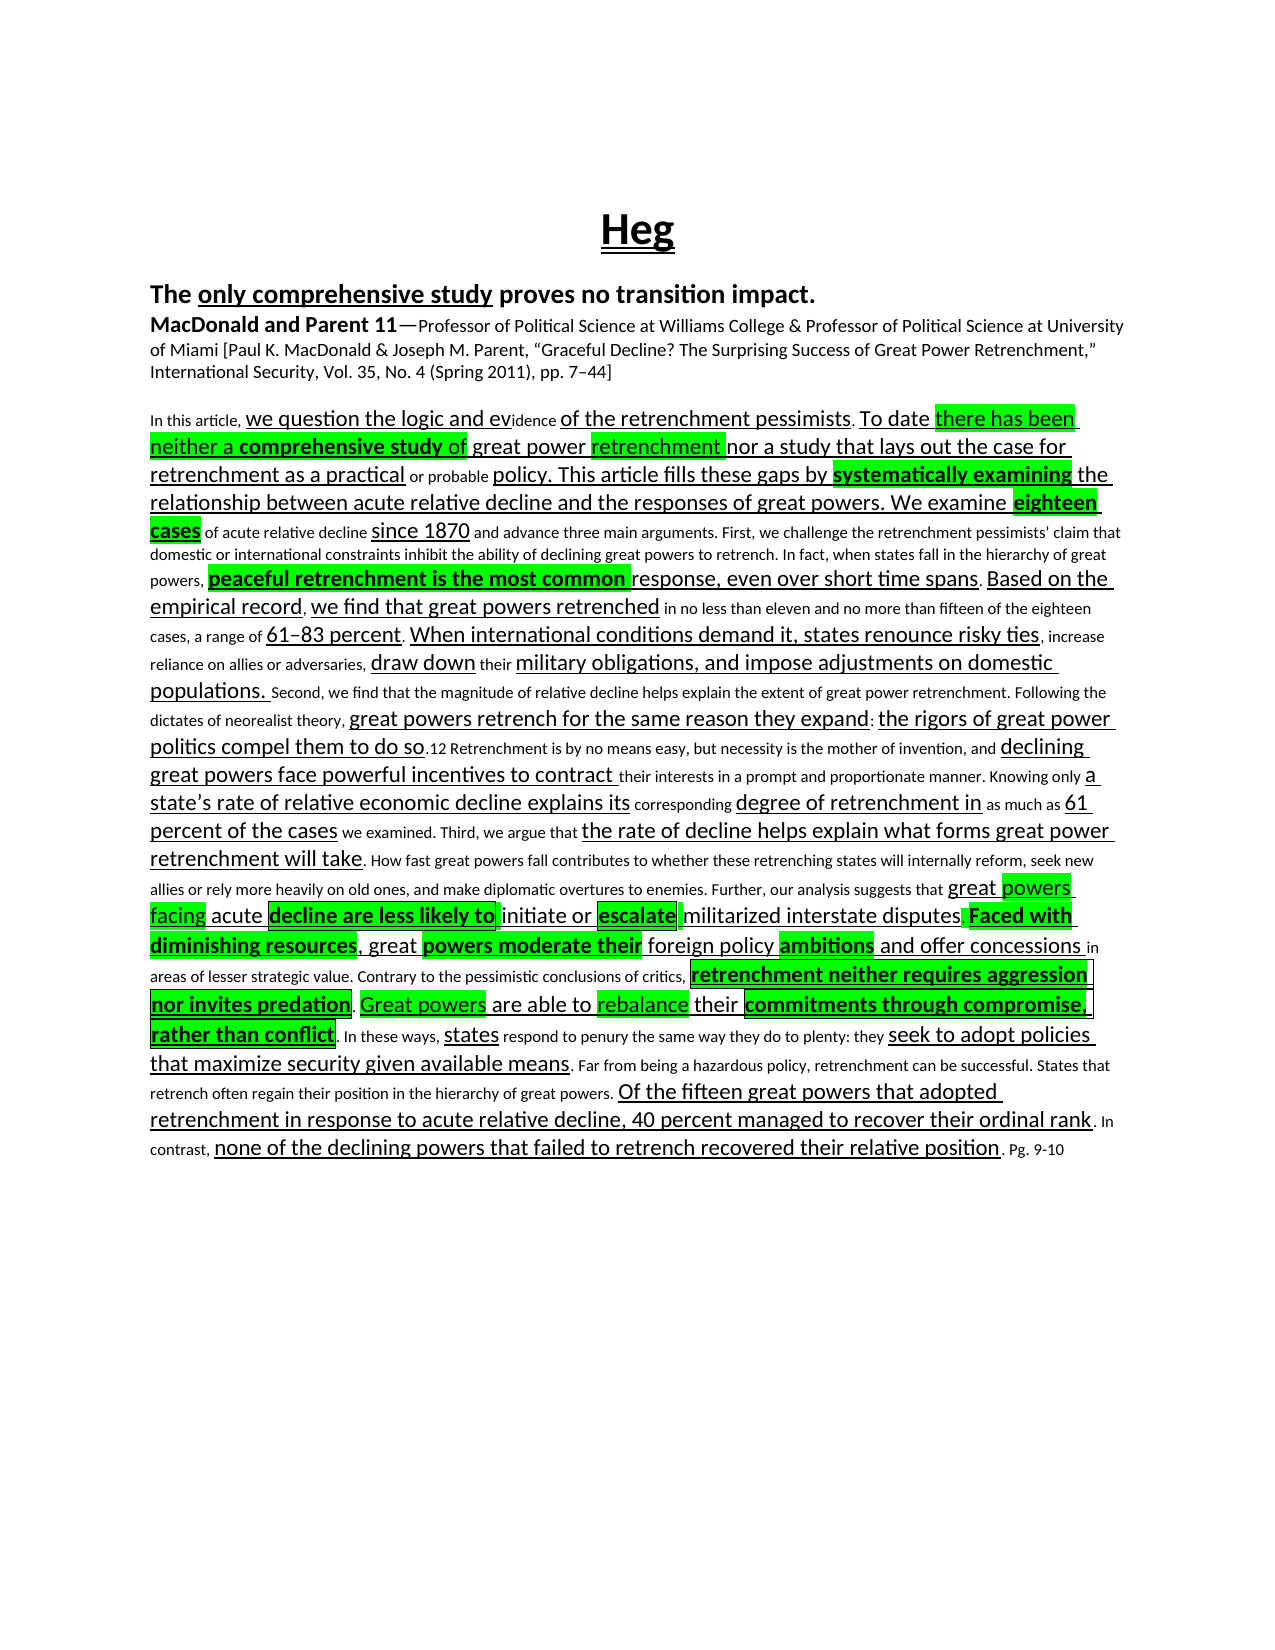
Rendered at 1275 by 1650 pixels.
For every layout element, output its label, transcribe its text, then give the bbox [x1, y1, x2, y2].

subtitle Heg [150, 200, 1125, 256]
subtitle The only comprehensive study proves no transition impact. [150, 277, 1125, 310]
text In this article, we question the logic and evidence of the retrenchment pessimists. To date there has been neither a comprehensive study of great power retrenchment nor a study that lays out the case for retrenchment as a practical or probable policy. This article fills these gaps by systematically examining the relationship between acute relative decline and the responses of great powers. We examine eighteen cases of acute relative decline since 1870 and advance three main arguments. First, we challenge the retrenchment pessimists’ claim that domestic or international constraints inhibit the ability of declining great powers to retrench. In fact, when states fall in the hierarchy of great powers, peaceful retrenchment is the most common response, even over short time spans. Based on the empirical record, we find that great powers retrenched in no less than eleven and no more than fifteen of the eighteen cases, a range of 61–83 percent. When international conditions demand it, states renounce risky ties, increase reliance on allies or adversaries, draw down their military obligations, and impose adjustments on domestic populations. Second, we find that the magnitude of relative decline helps explain the extent of great power retrenchment. Following the dictates of neorealist theory, great powers retrench for the same reason they expand: the rigors of great power politics compel them to do so.12 Retrenchment is by no means easy, but necessity is the mother of invention, and declining great powers face powerful incentives to contract their interests in a prompt and proportionate manner. Knowing only a state’s rate of relative economic decline explains its corresponding degree of retrenchment in as much as 61 percent of the cases we examined. Third, we argue that the rate of decline helps explain what forms great power retrenchment will take. How fast great powers fall contributes to whether these retrenching states will internally reform, seek new allies or rely more heavily on old ones, and make diplomatic overtures to enemies. Further, our analysis suggests that great powers facing acute decline are less likely to initiate or escalate militarized interstate disputes. Faced with diminishing resources, great powers moderate their foreign policy ambitions and offer concessions in areas of lesser strategic value. Contrary to the pessimistic conclusions of critics, retrenchment neither requires aggression nor invites predation. Great powers are able to rebalance their commitments through compromise, rather than conflict. In these ways, states respond to penury the same way they do to plenty: they seek to adopt policies that maximize security given available means. Far from being a hazardous policy, retrenchment can be successful. States that retrench often regain their position in the hierarchy of great powers. Of the fifteen great powers that adopted retrenchment in response to acute relative decline, 40 percent managed to recover their ordinal rank. In contrast, none of the declining powers that failed to retrench recovered their relative position. Pg. 9-10 [150, 404, 1125, 1161]
text MacDonald and Parent 11—Professor of Political Science at Williams College & Professor of Political Science at University of Miami [Paul K. MacDonald & Joseph M. Parent, “Graceful Decline? The Surprising Success of Great Power Retrenchment,” International Security, Vol. 35, No. 4 (Spring 2011), pp. 7–44] [150, 310, 1125, 384]
